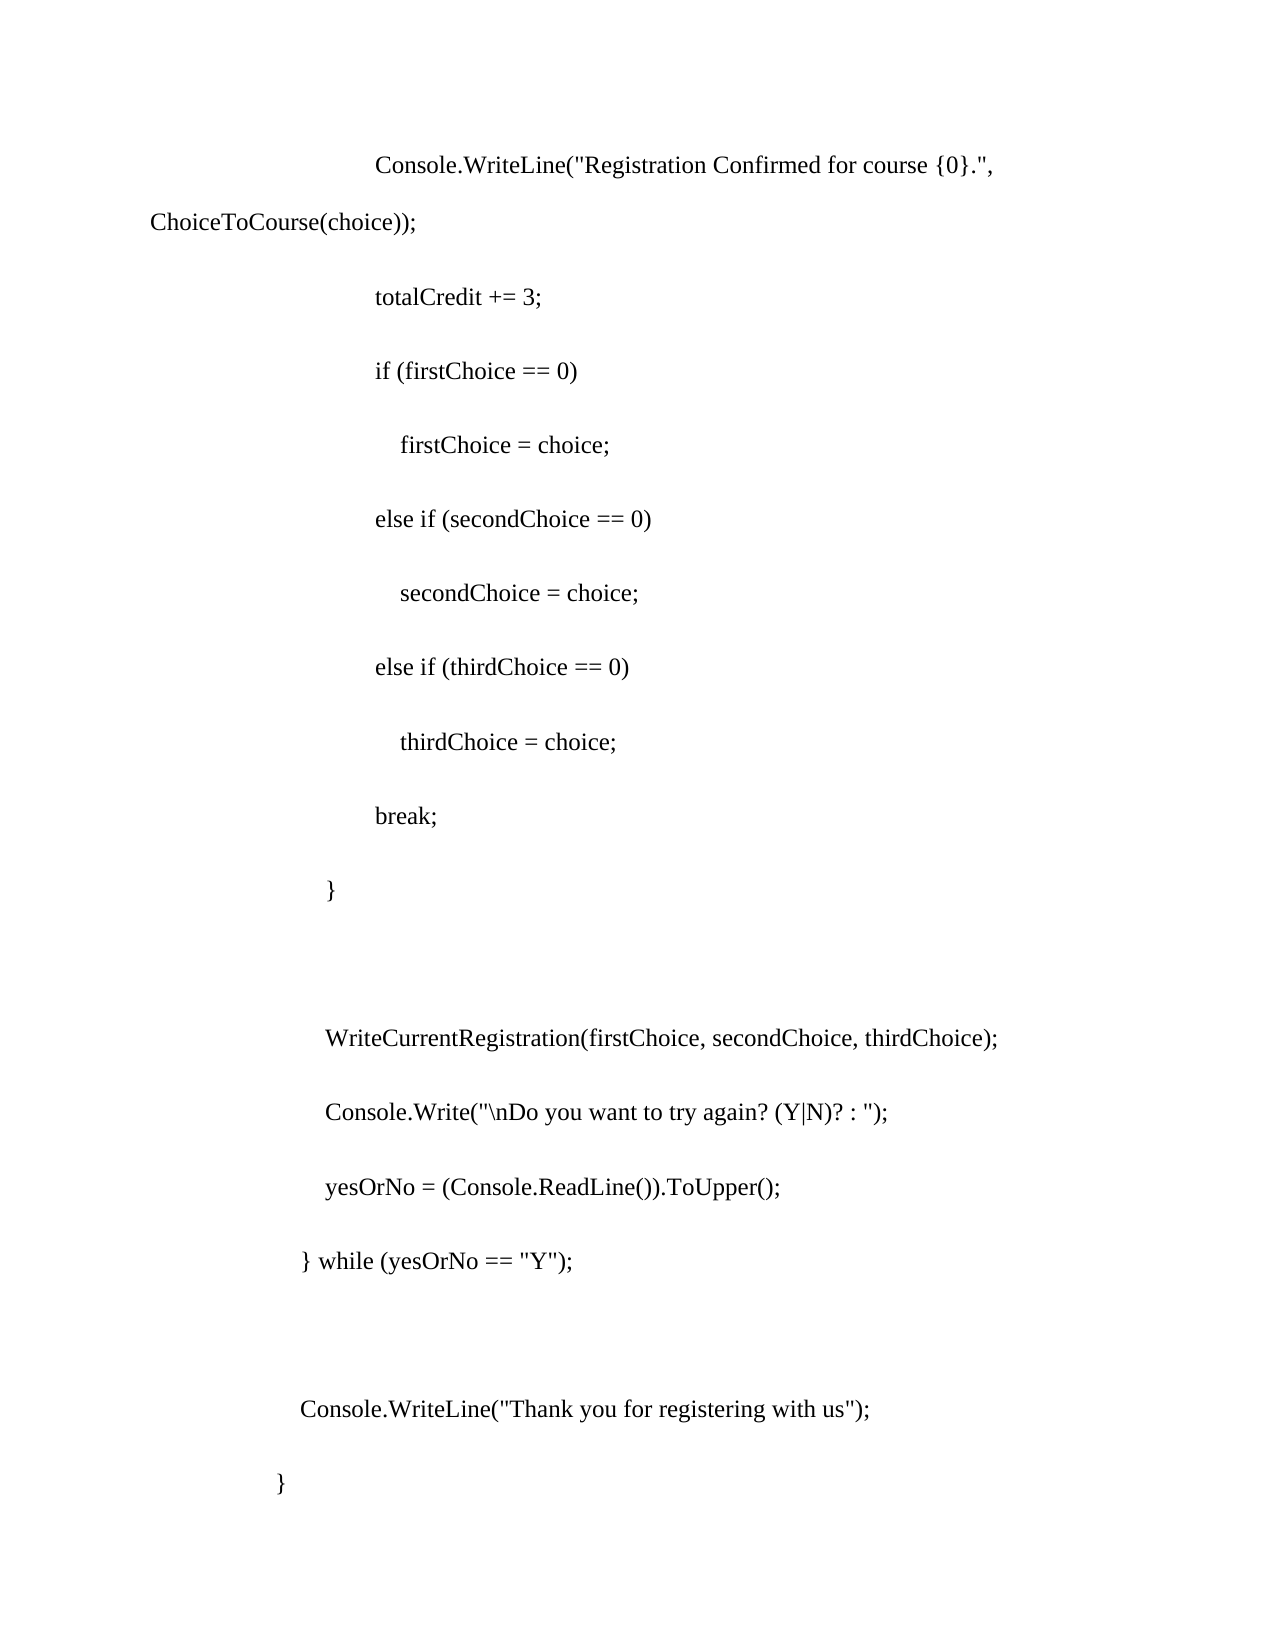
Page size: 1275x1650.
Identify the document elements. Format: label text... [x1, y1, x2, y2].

text thirdChoice = choice; [150, 727, 1125, 755]
text } [150, 1468, 1125, 1497]
text break; [150, 801, 1125, 829]
text WriteCurrentRegistration(firstChoice, secondChoice, thirdChoice); [150, 1023, 1125, 1052]
text if (firstChoice == 0) [150, 356, 1125, 384]
text yesOrNo = (Console.ReadLine()).ToUpper(); [150, 1172, 1125, 1200]
text Console.WriteLine("Registration Confirmed for course {0}.", ChoiceToCourse(choice)); [150, 150, 1125, 236]
text } [150, 875, 1125, 904]
text else if (thirdChoice == 0) [150, 652, 1125, 681]
text totalCredit += 3; [150, 282, 1125, 310]
text else if (secondChoice == 0) [150, 504, 1125, 533]
text Console.WriteLine("Thank you for registering with us"); [150, 1394, 1125, 1423]
text Console.Write("\nDo you want to try again? (Y|N)? : "); [150, 1097, 1125, 1126]
text secondChoice = choice; [150, 578, 1125, 607]
text } while (yesOrNo == "Y"); [150, 1246, 1125, 1274]
text firstChoice = choice; [150, 430, 1125, 459]
